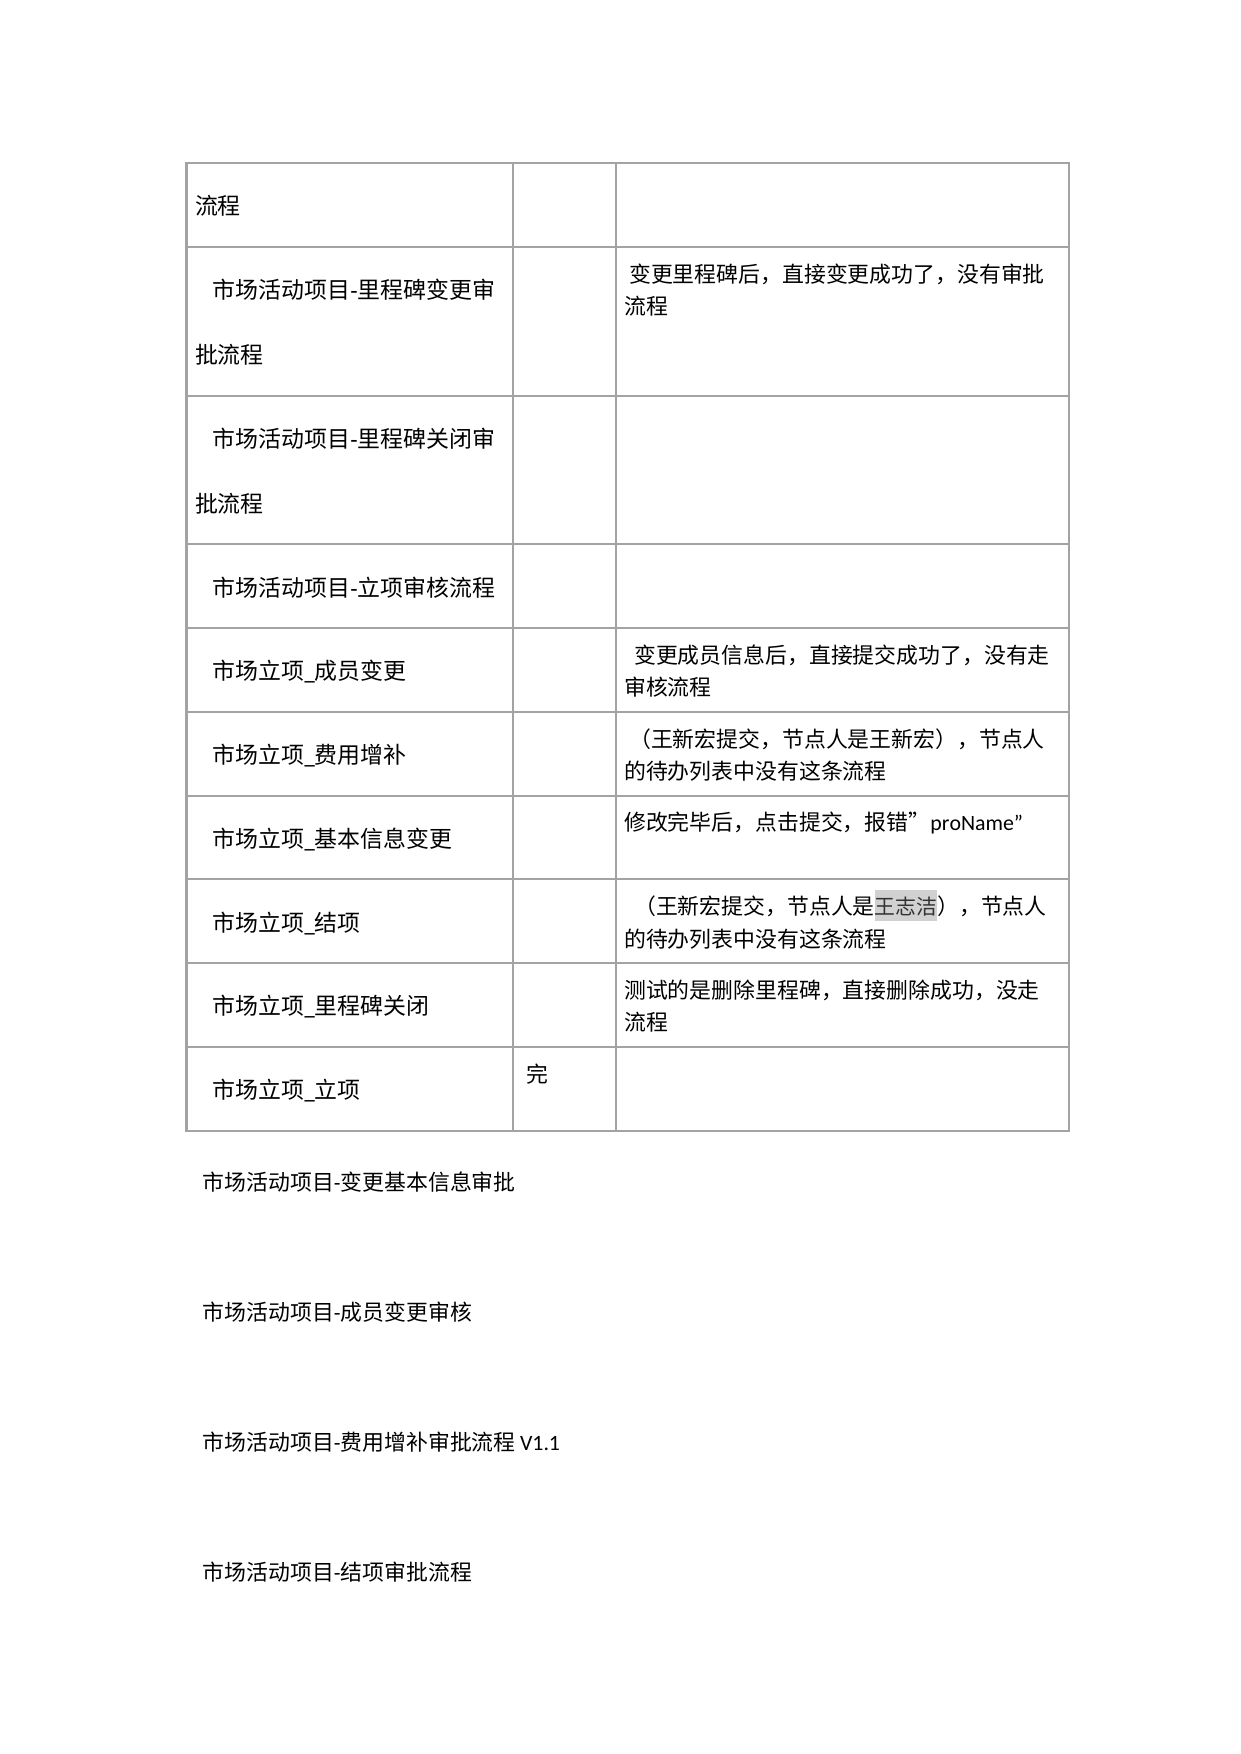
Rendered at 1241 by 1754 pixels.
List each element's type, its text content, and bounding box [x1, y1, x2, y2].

table_cell 测试的是删除里程碑，直接删除成功，没走流程 [617, 964, 1068, 1046]
table_cell [514, 713, 615, 794]
table_cell [617, 397, 1068, 543]
table_cell [514, 797, 615, 878]
table_cell [514, 164, 615, 246]
table_cell （王新宏提交，节点人是王志洁），节点人的待办列表中没有这条流程 [617, 880, 1068, 962]
table_cell 市场活动项目-经理变更审批流程 [188, 164, 512, 246]
table_cell [514, 629, 615, 711]
table_cell 完 [514, 1048, 615, 1129]
table_cell [514, 397, 615, 543]
table_cell [514, 964, 615, 1046]
text 市场活动项目-费用增补审批流程V1.1 [187, 1424, 1053, 1457]
table_cell 市场立项_里程碑关闭 [188, 964, 512, 1046]
text 市场活动项目-结项审批流程 [187, 1554, 1053, 1587]
table_cell 市场立项_成员变更 [188, 629, 512, 711]
table_cell （王新宏提交，节点人是王新宏），节点人的待办列表中没有这条流程 [617, 713, 1068, 794]
table_cell 变更里程碑后，直接变更成功了，没有审批流程 [617, 248, 1068, 394]
table_cell [617, 545, 1068, 627]
table_cell 市场活动项目-里程碑变更审批流程 [188, 248, 512, 394]
table_cell 市场立项_费用增补 [188, 713, 512, 794]
table_cell [514, 248, 615, 394]
table_cell 变更成员信息后，直接提交成功了，没有走审核流程 [617, 629, 1068, 711]
table_cell [617, 1048, 1068, 1129]
table_cell 市场立项_基本信息变更 [188, 797, 512, 878]
table_cell 市场立项_结项 [188, 880, 512, 962]
table_cell 市场活动项目-立项审核流程 [188, 545, 512, 627]
table_cell 修改完毕后，点击提交，报错”proName” [617, 797, 1068, 878]
table_cell [514, 880, 615, 962]
text 市场活动项目-变更基本信息审批 [187, 1164, 1053, 1197]
table_cell 市场立项_立项 [188, 1048, 512, 1129]
table_cell [514, 545, 615, 627]
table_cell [617, 164, 1068, 246]
text 市场活动项目-成员变更审核 [187, 1294, 1053, 1327]
table_cell 市场活动项目-里程碑关闭审批流程 [188, 397, 512, 543]
